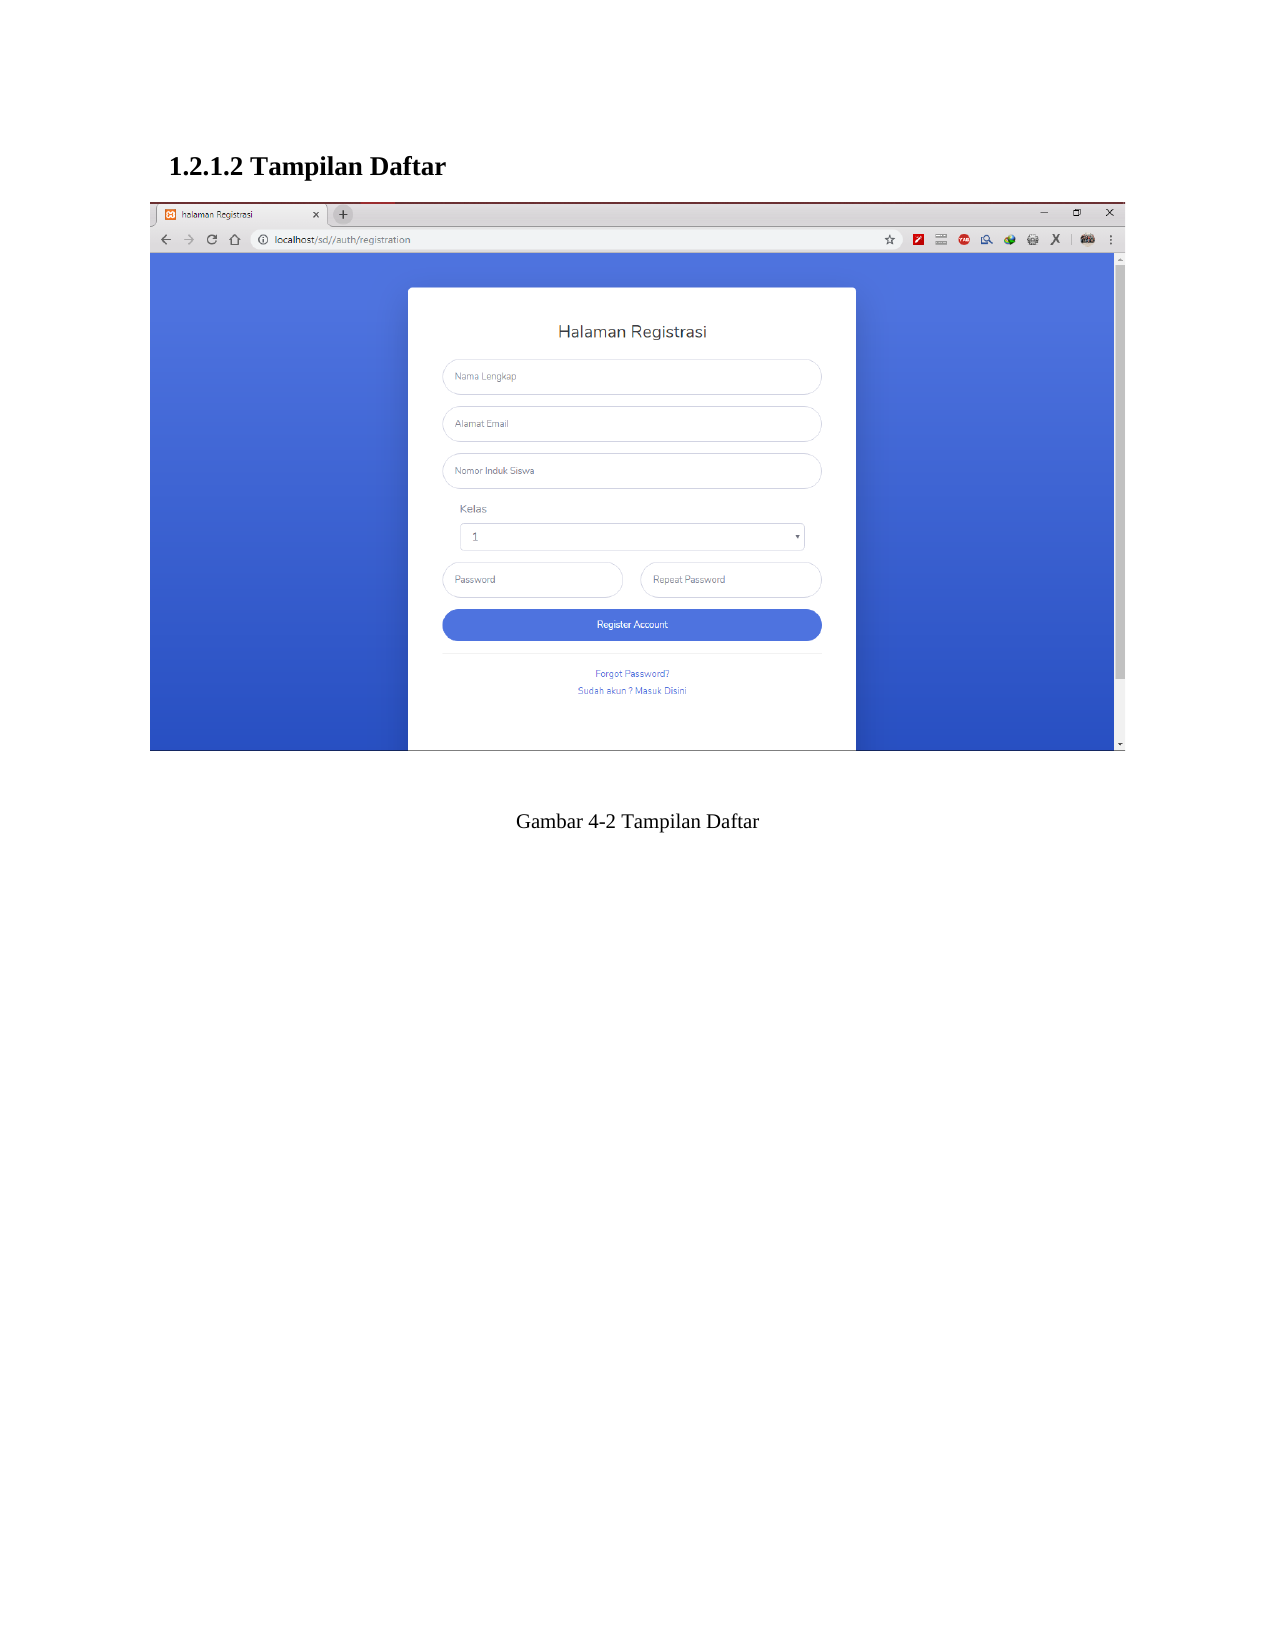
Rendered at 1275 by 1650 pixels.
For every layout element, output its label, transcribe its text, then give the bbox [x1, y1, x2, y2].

text Gambar 4-2 Tampilan Daftar [150, 808, 1125, 833]
picture [150, 202, 1125, 751]
subtitle Tampilan Daftar [169, 150, 1125, 181]
